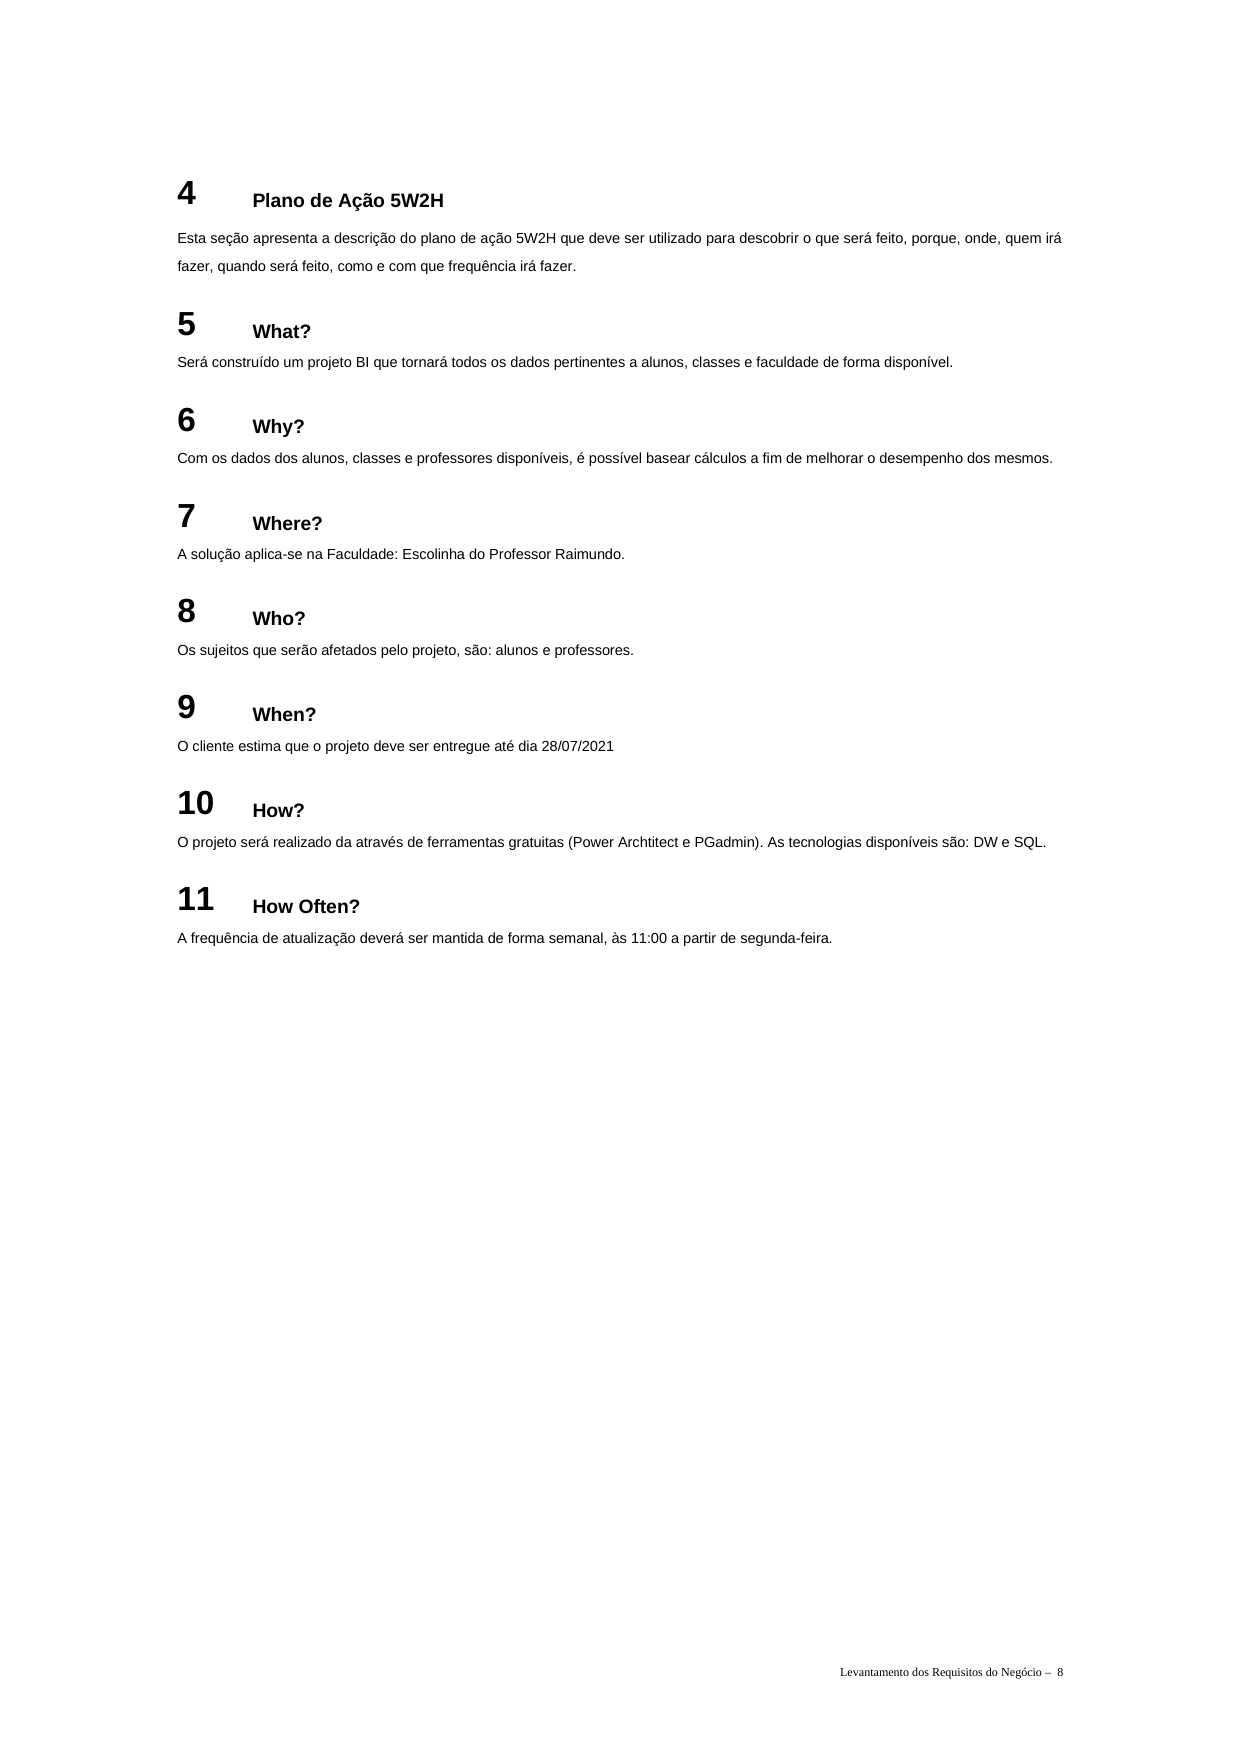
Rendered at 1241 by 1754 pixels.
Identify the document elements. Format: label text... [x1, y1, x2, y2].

text Será construído um projeto BI que tornará todos os dados pertinentes a alunos, classes e faculdade de forma disponível. [177, 342, 1063, 371]
list How Often? [177, 879, 1063, 918]
list When? [177, 687, 1063, 726]
list Plano de Ação 5W2H [177, 173, 1063, 211]
text A solução aplica-se na Faculdade: Escolinha do Professor Raimundo. [177, 534, 1063, 563]
list How? [177, 783, 1063, 822]
text Com os dados dos alunos, classes e professores disponíveis, é possível basear cálculos a fim de melhorar o desempenho dos mesmos. [177, 438, 1063, 467]
text Os sujeitos que serão afetados pelo projeto, são: alunos e professores. [177, 630, 1063, 659]
list What? [177, 304, 1063, 342]
text O cliente estima que o projeto deve ser entregue até dia 28/07/2021 [177, 726, 1063, 755]
text Esta seção apresenta a descrição do plano de ação 5W2H que deve ser utilizado para descobrir o que será feito, porque, onde, quem irá fazer, quando será feito, como e com que frequência irá fazer. [177, 217, 1063, 275]
text O projeto será realizado da através de ferramentas gratuitas (Power Archtitect e PGadmin). As tecnologias disponíveis são: DW e SQL. [177, 822, 1063, 851]
list Who? [177, 592, 1063, 630]
text A frequência de atualização deverá ser mantida de forma semanal, às 11:00 a partir de segunda-feira. [177, 918, 1063, 947]
list Where? [177, 496, 1063, 534]
list Why? [177, 400, 1063, 438]
